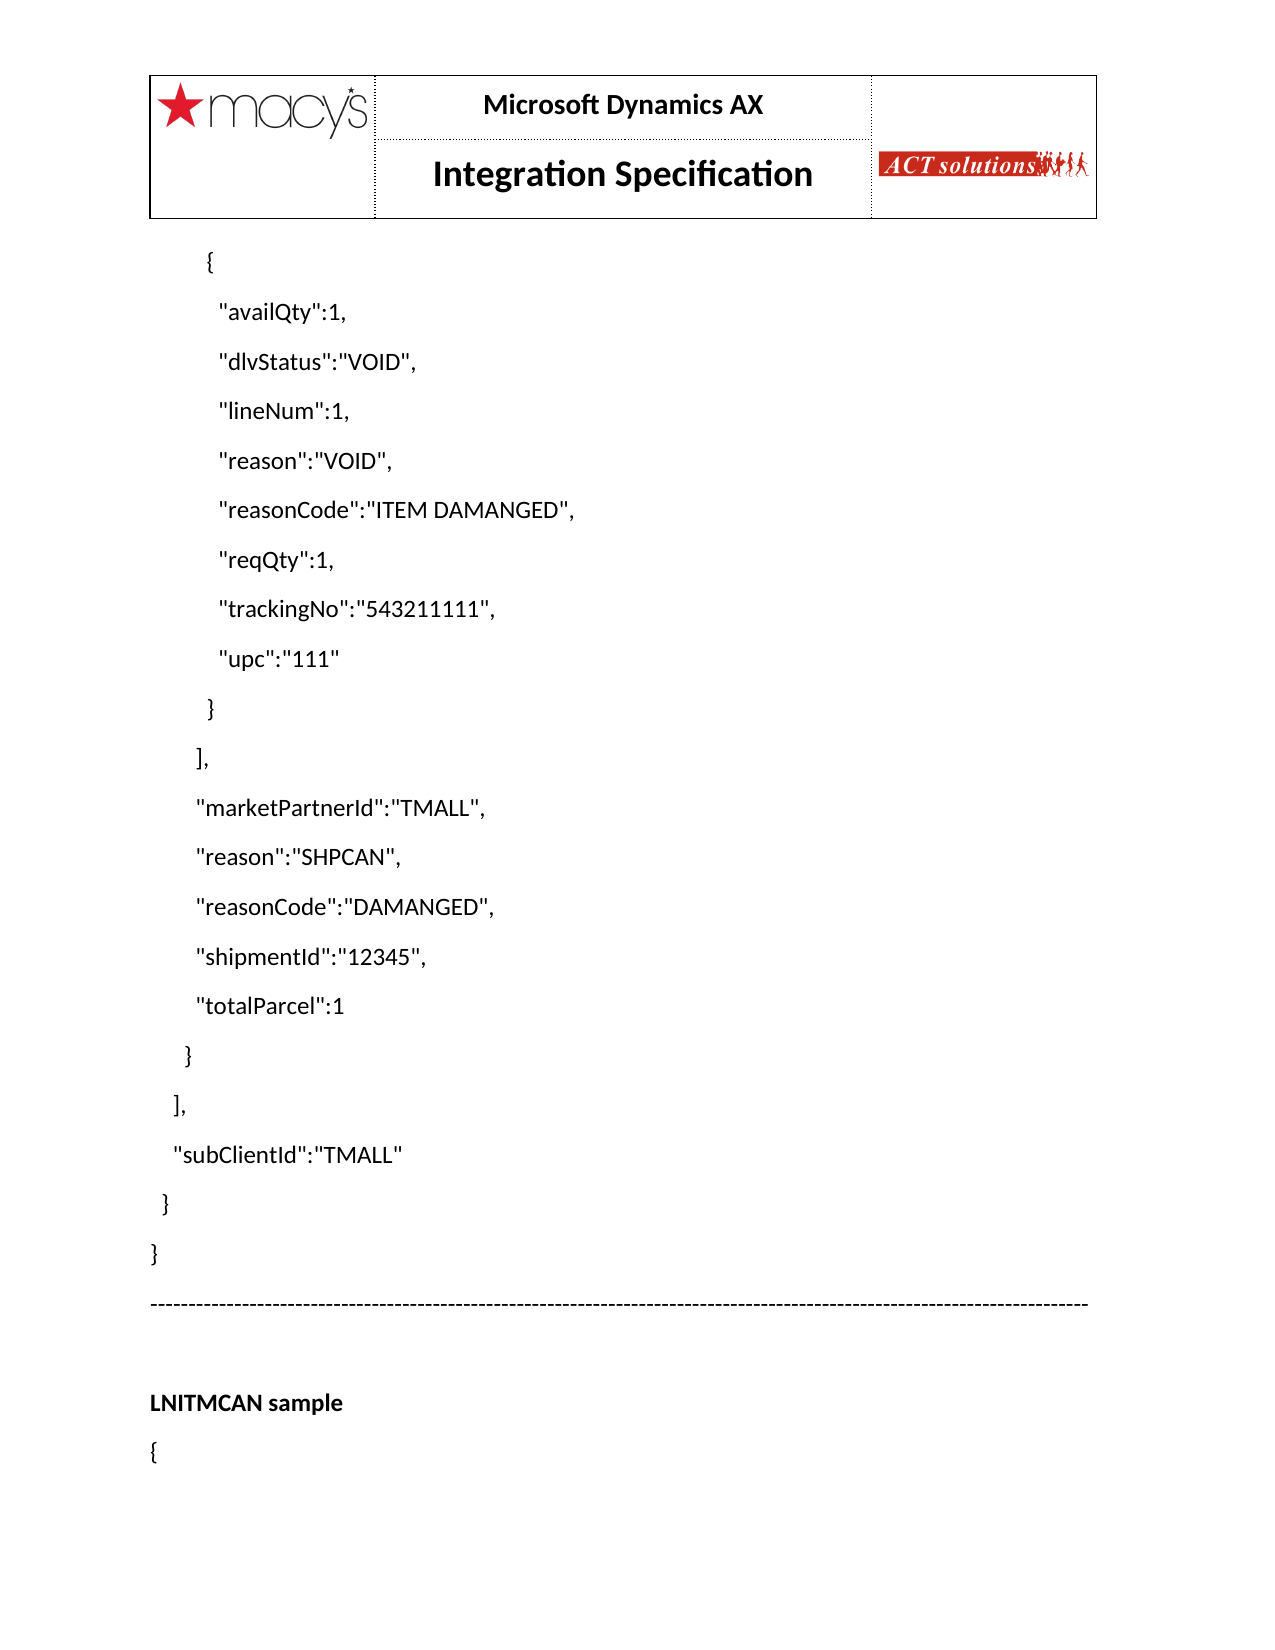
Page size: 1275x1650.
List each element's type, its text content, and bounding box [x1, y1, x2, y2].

text "reason":"SHPCAN", [150, 841, 1125, 872]
text { [150, 1436, 1125, 1467]
text "upc":"111" [150, 643, 1125, 674]
text "reasonCode":"ITEM DAMANGED", [150, 494, 1125, 525]
text "trackingNo":"543211111", [150, 593, 1125, 624]
text --------------------------------------------------------------------------------------------------------------------------- [150, 1288, 1125, 1318]
text ], [150, 742, 1125, 773]
text } [150, 1040, 1125, 1070]
text "shipmentId":"12345", [150, 941, 1125, 971]
text "reasonCode":"DAMANGED", [150, 891, 1125, 922]
text { [150, 246, 1125, 277]
text "subClientId":"TMALL" [150, 1139, 1125, 1169]
text } [150, 1238, 1125, 1269]
picture [878, 151, 1089, 177]
text "reason":"VOID", [150, 445, 1125, 475]
text ], [150, 1089, 1125, 1120]
text "availQty":1, [150, 296, 1125, 327]
text } [150, 693, 1125, 723]
text } [150, 1188, 1125, 1219]
text "totalParcel":1 [150, 990, 1125, 1021]
picture [157, 82, 367, 139]
text "dlvStatus":"VOID", [150, 346, 1125, 376]
text "reqQty":1, [150, 544, 1125, 574]
text "marketPartnerId":"TMALL", [150, 792, 1125, 822]
text "lineNum":1, [150, 395, 1125, 426]
text LNITMCAN sample [150, 1387, 1125, 1417]
